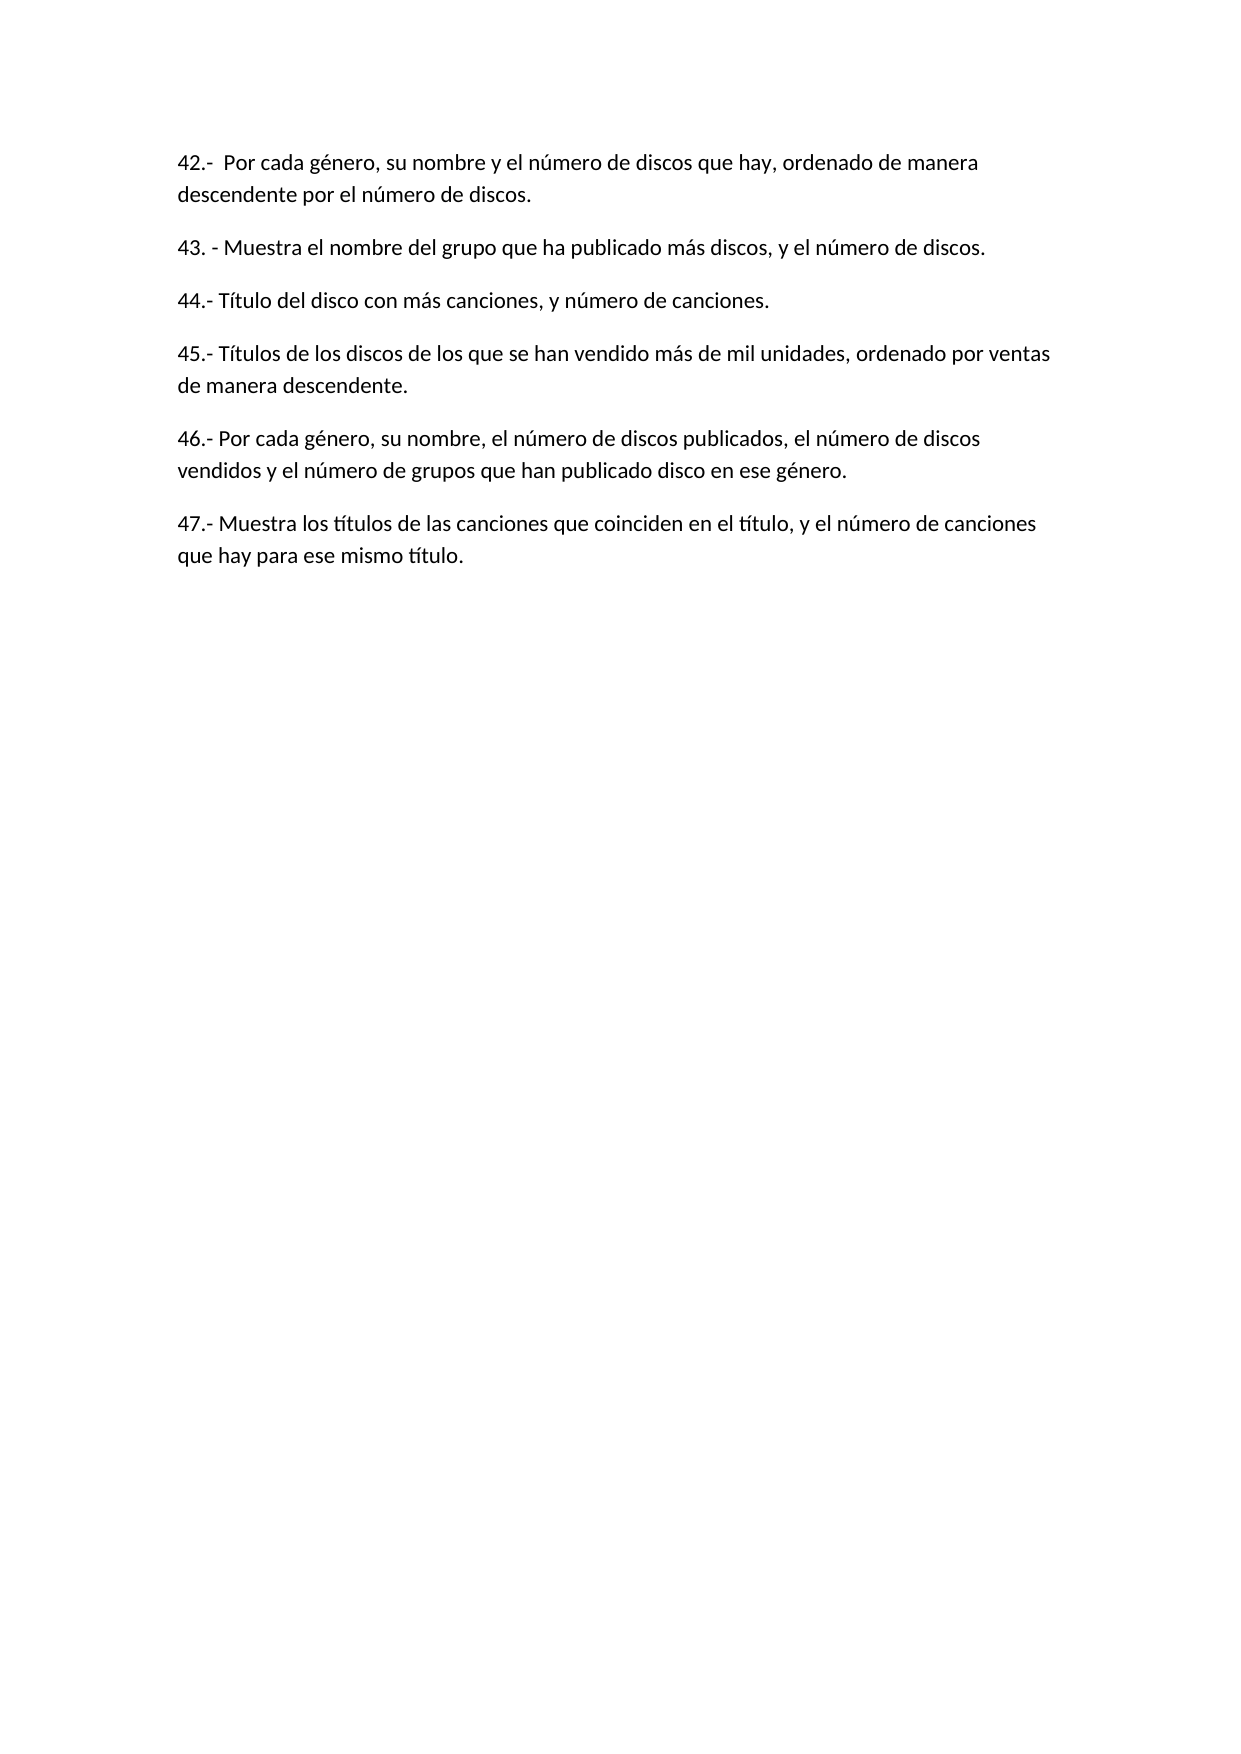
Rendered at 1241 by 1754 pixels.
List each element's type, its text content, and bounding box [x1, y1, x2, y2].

text 44.- Título del disco con más canciones, y número de canciones. [177, 286, 1063, 314]
text 45.- Títulos de los discos de los que se han vendido más de mil unidades, ordenado por ventas de manera descendente. [177, 339, 1063, 399]
text 47.- Muestra los títulos de las canciones que coinciden en el título, y el número de canciones que hay para ese mismo título. [177, 509, 1063, 569]
text 42.- Por cada género, su nombre y el número de discos que hay, ordenado de manera descendente por el número de discos. [177, 148, 1063, 208]
text 43. - Muestra el nombre del grupo que ha publicado más discos, y el número de discos. [177, 233, 1063, 261]
text 46.- Por cada género, su nombre, el número de discos publicados, el número de discos vendidos y el número de grupos que han publicado disco en ese género. [177, 424, 1063, 484]
